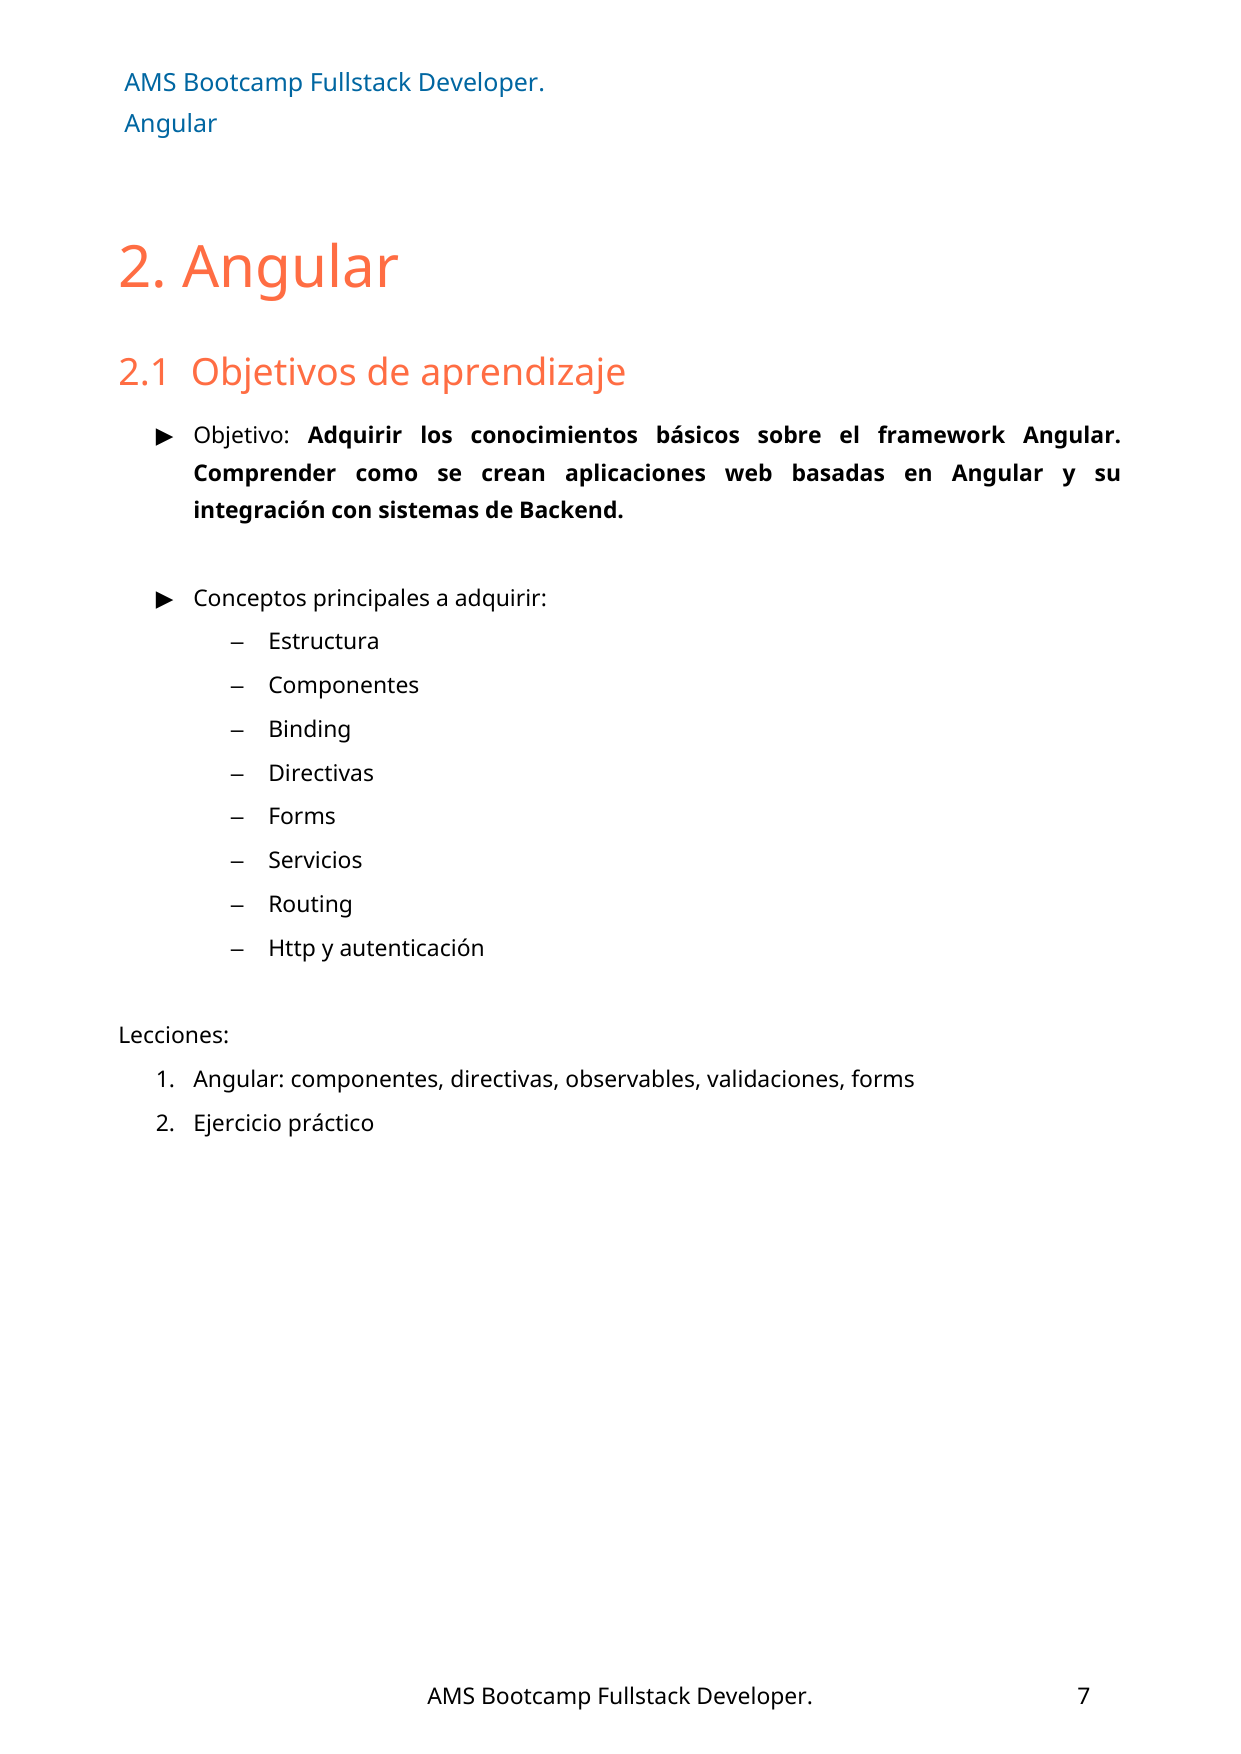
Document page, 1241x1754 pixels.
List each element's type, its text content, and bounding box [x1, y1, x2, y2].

subtitle Objetivos de aprendizaje [118, 345, 1122, 396]
list Ejercicio práctico [156, 1107, 1122, 1138]
list Http y autenticación [231, 932, 1122, 963]
list Objetivo: Adquirir los conocimientos básicos sobre el framework Angular. Comprender como se crean aplicaciones web basadas en Angular y su integración con sistemas de Backend. [156, 419, 1122, 525]
list Binding [231, 713, 1122, 744]
list Angular: componentes, directivas, observables, validaciones, forms [156, 1063, 1122, 1094]
list Directivas [231, 757, 1122, 788]
list Forms [231, 800, 1122, 832]
subtitle Angular [118, 225, 1122, 304]
list Conceptos principales a adquirir: [156, 582, 1122, 613]
list Componentes [231, 669, 1122, 700]
list Routing [231, 888, 1122, 919]
list Servicios [231, 844, 1122, 875]
text Lecciones: [118, 1019, 1122, 1050]
list Estructura [231, 625, 1122, 657]
